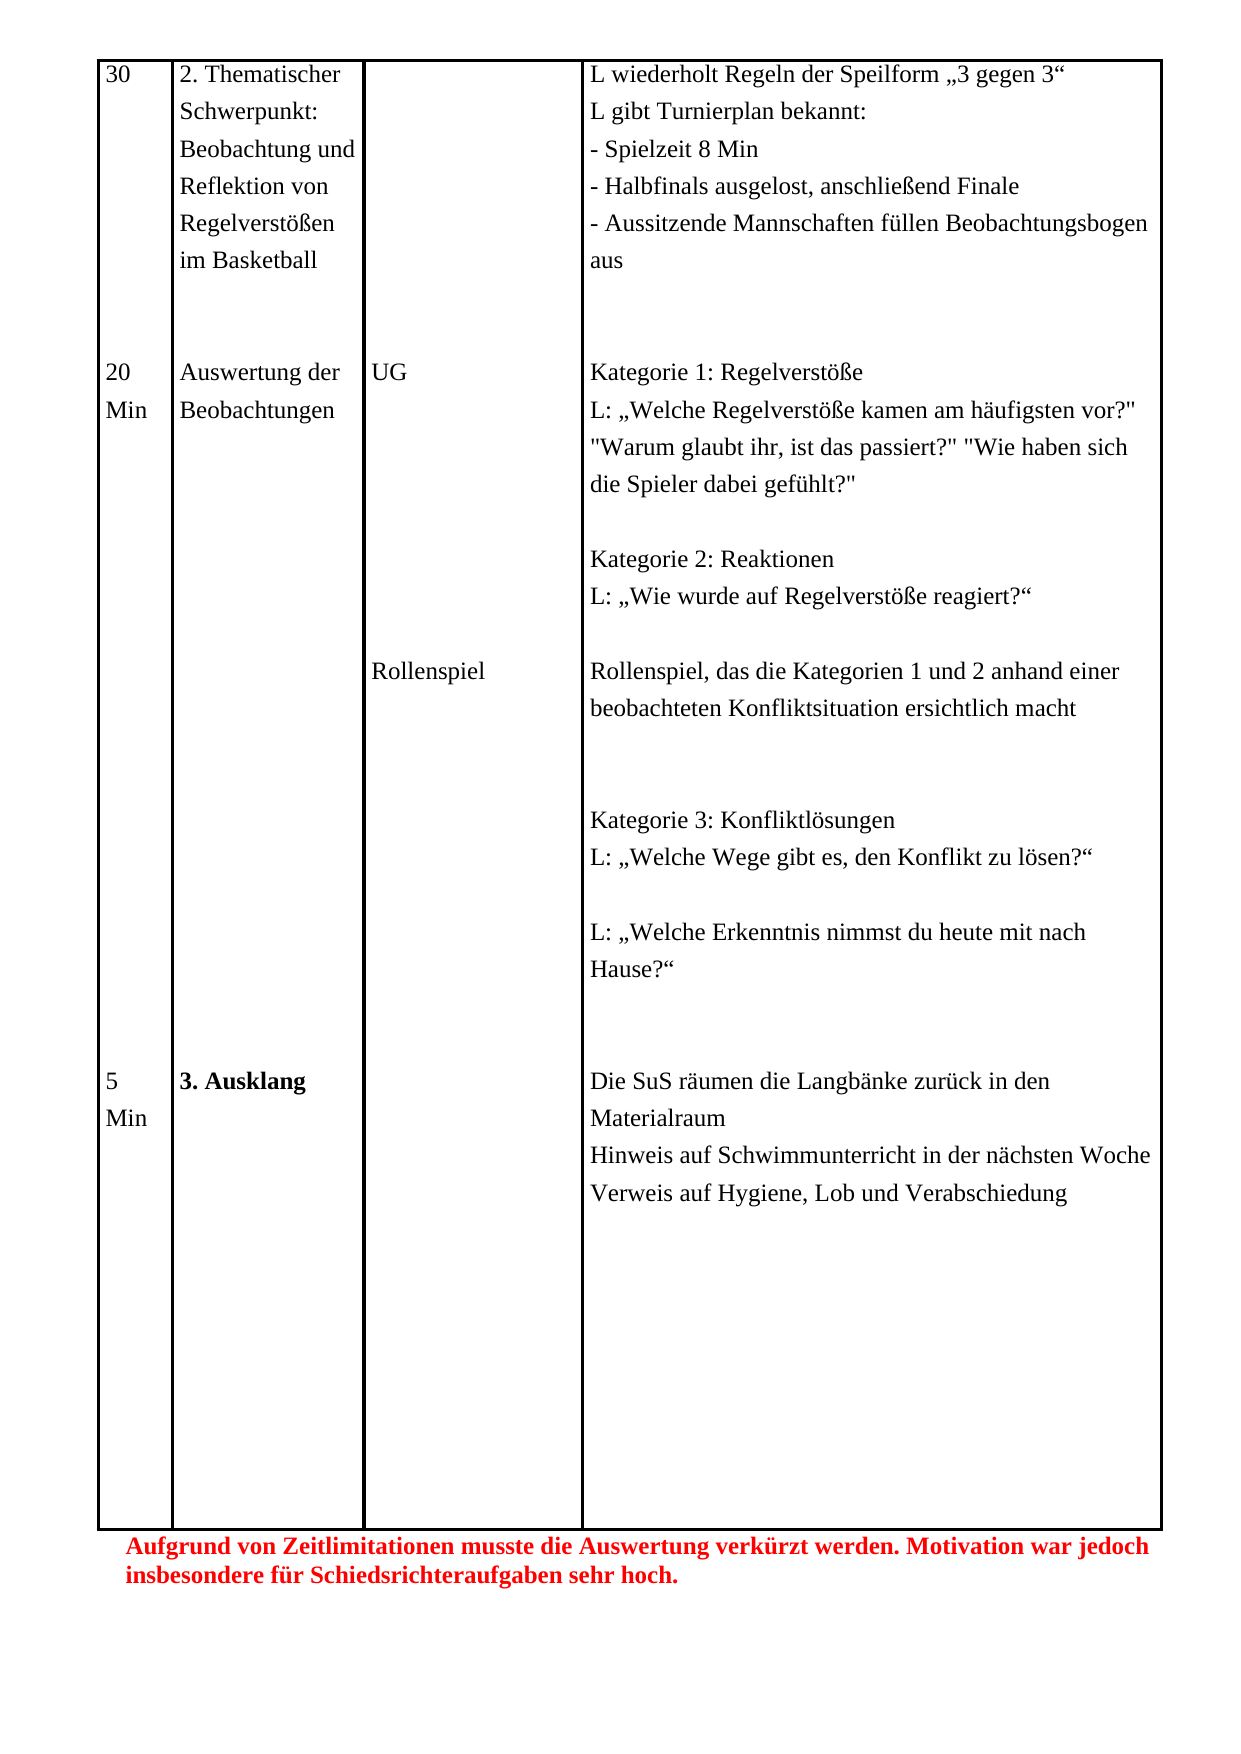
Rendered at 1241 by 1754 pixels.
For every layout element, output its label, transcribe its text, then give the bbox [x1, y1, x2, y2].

text Aufgrund von Zeitlimitationen musste die Auswertung verkürzt werden. Motivation war jedoch insbesondere für Schiedsrichteraufgaben sehr hoch. [125, 1531, 1224, 1588]
table_cell L wiederholt Regeln der Speilform „3 gegen 3“ L gibt Turnierplan bekannt: - Spielzeit 8 Min - Halbfinals ausgelost, anschließend Finale - Aussitzende Mannschaften füllen Beobachtungsbogen aus Kategorie 1: Regelverstöße L: „Welche Regelverstöße kamen am häufigsten vor?" "Warum glaubt ihr, ist das passiert?" "Wie haben sich die Spieler dabei gefühlt?" Kategorie 2: Reaktionen L: „Wie wurde auf Regelverstöße reagiert?“ Rollenspiel, das die Kategorien 1 und 2 anhand einer beobachteten Konfliktsituation ersichtlich macht Kategorie 3: Konfliktlösungen L: „Welche Wege gibt es, den Konflikt zu lösen?“ L: „Welche Erkenntnis nimmst du heute mit nach Hause?“ Die SuS räumen die Langbänke zurück in den Materialraum Hinweis auf Schwimmunterricht in der nächsten Woche Verweis auf Hygiene, Lob und Verabschiedung [584, 62, 1160, 1528]
table_cell 30 20 Min 5 Min [100, 62, 171, 1528]
table_cell UG Rollenspiel [366, 62, 581, 1528]
table_cell 2. Thematischer Schwerpunkt: Beobachtung und Reflektion von Regelverstößen im Basketball Auswertung der Beobachtungen 3. Ausklang [174, 62, 362, 1528]
